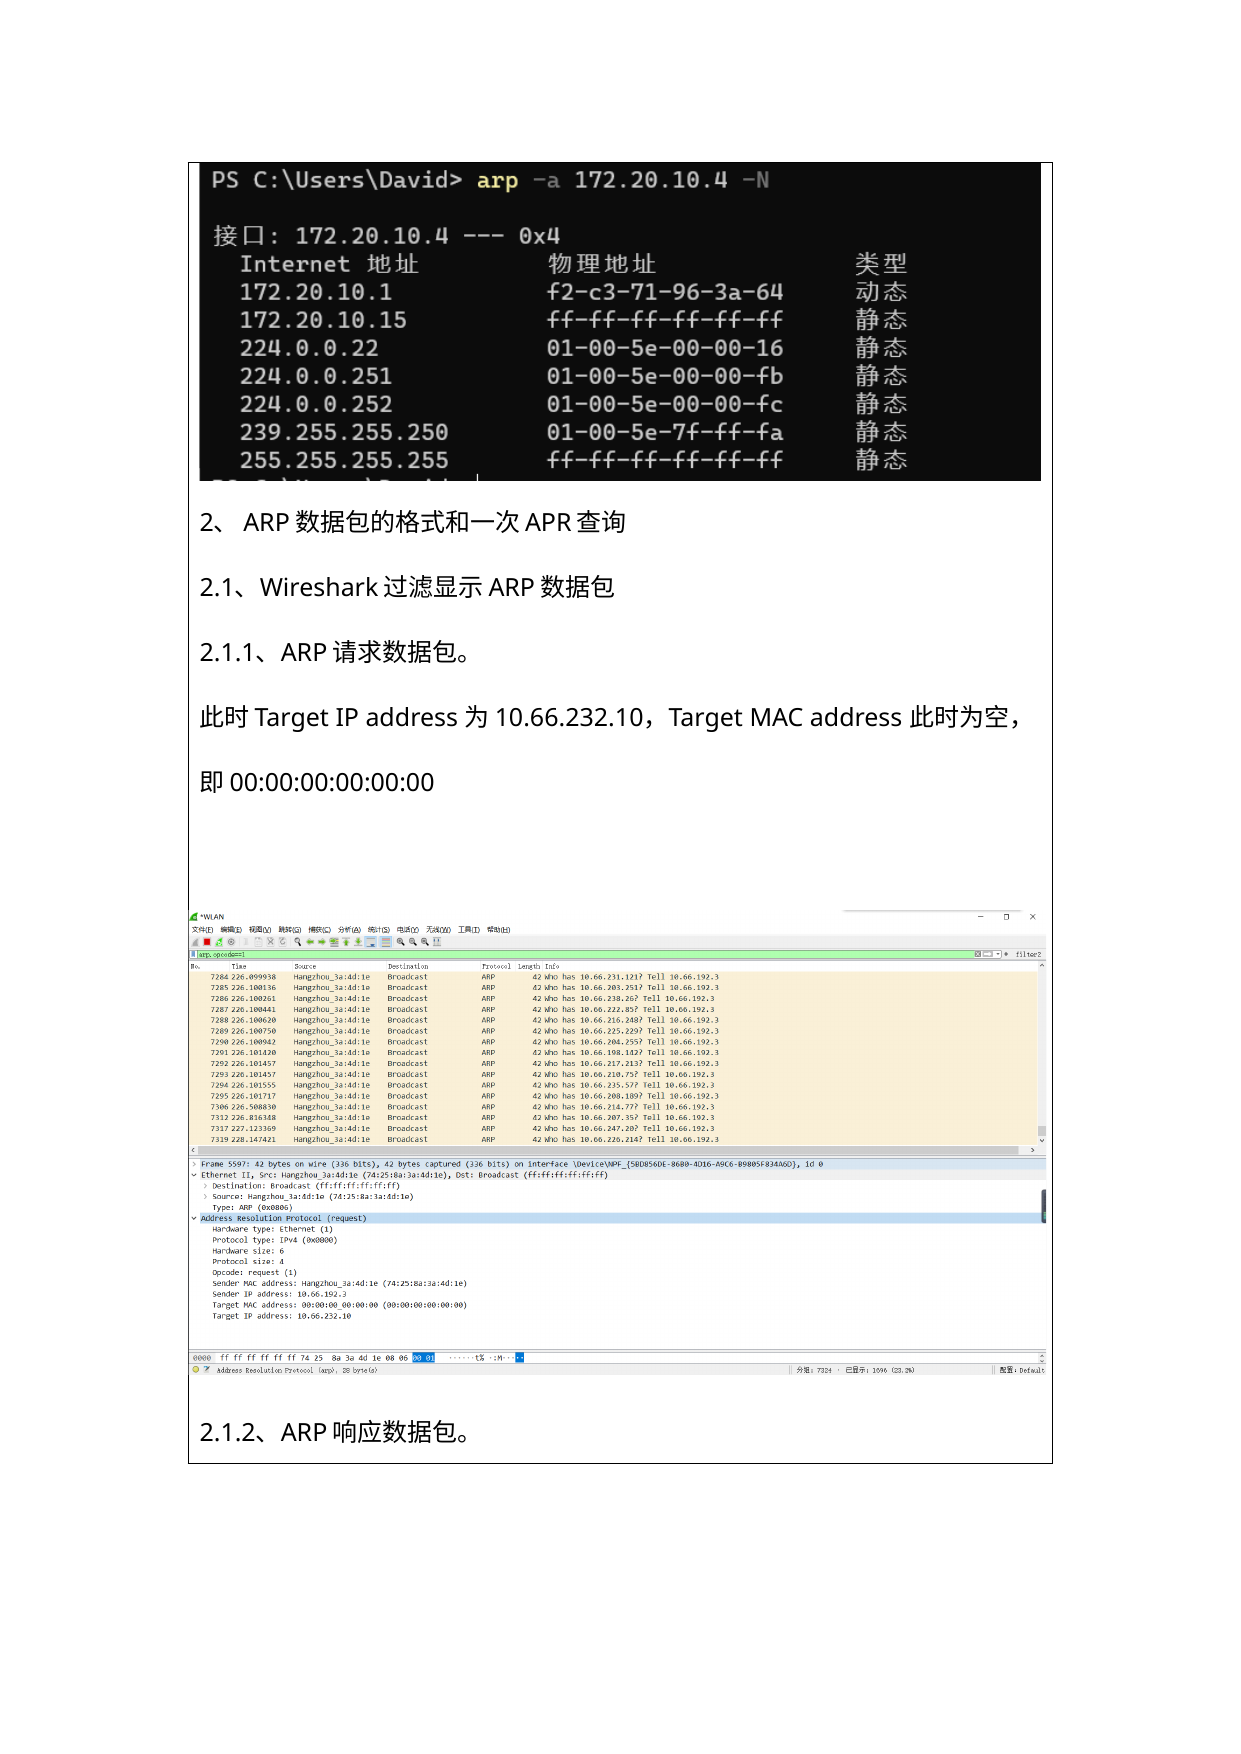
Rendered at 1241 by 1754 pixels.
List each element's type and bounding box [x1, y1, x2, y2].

picture [199, 163, 1041, 481]
picture [188, 910, 1047, 1375]
table_cell [189, 163, 1052, 1463]
